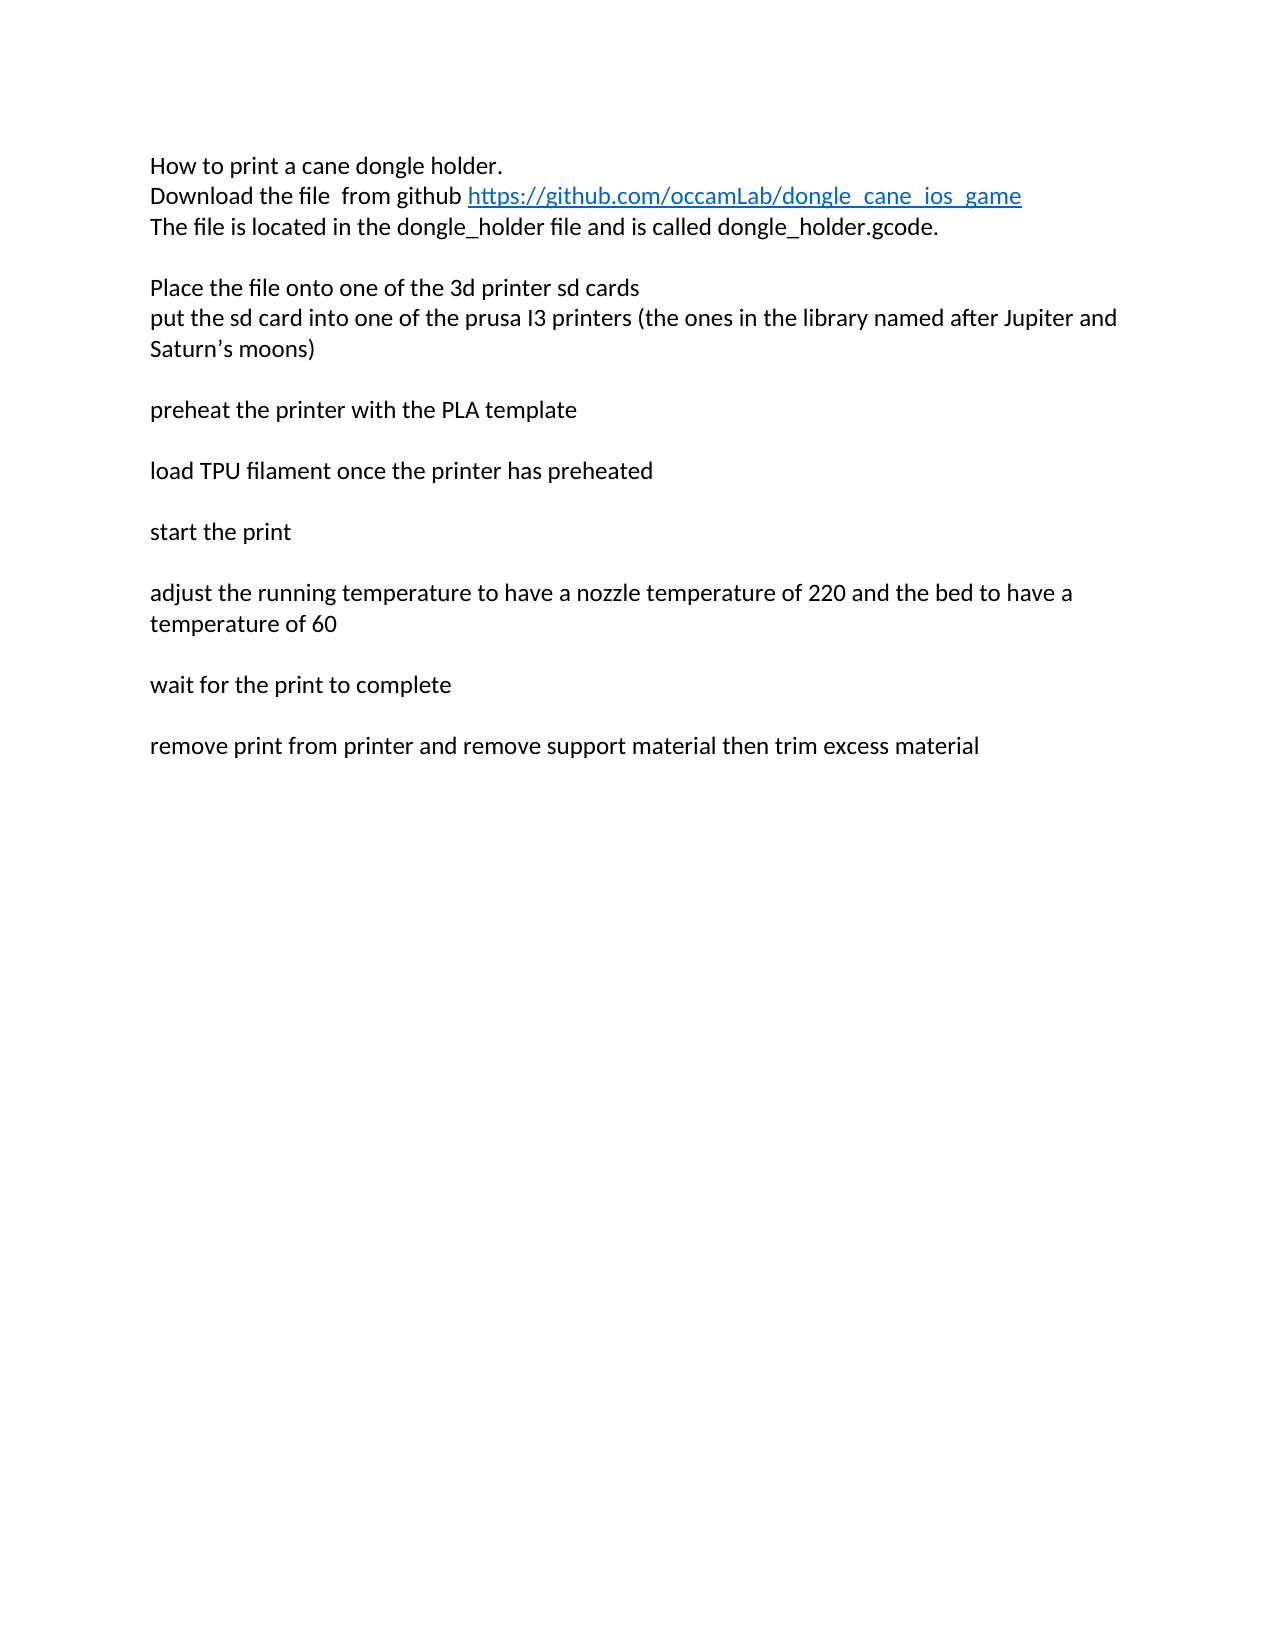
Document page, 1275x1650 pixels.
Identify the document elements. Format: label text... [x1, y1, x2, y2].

text How to print a cane dongle holder. [150, 150, 1125, 181]
text Download the file from github https://github.com/occamLab/dongle_cane_ios_game [150, 181, 1125, 211]
text preheat the printer with the PLA template [150, 394, 1125, 425]
text put the sd card into one of the prusa I3 printers (the ones in the library named after Jupiter and Saturn’s moons) [150, 303, 1125, 364]
text remove print from printer and remove support material then trim excess material [150, 730, 1125, 760]
text adjust the running temperature to have a nozzle temperature of 220 and the bed to have a temperature of 60 [150, 577, 1125, 638]
text The file is located in the dongle_holder file and is called dongle_holder.gcode. [150, 211, 1125, 242]
text load TPU filament once the printer has preheated [150, 455, 1125, 486]
text wait for the print to complete [150, 669, 1125, 699]
text start the print [150, 516, 1125, 547]
text Place the file onto one of the 3d printer sd cards [150, 272, 1125, 303]
